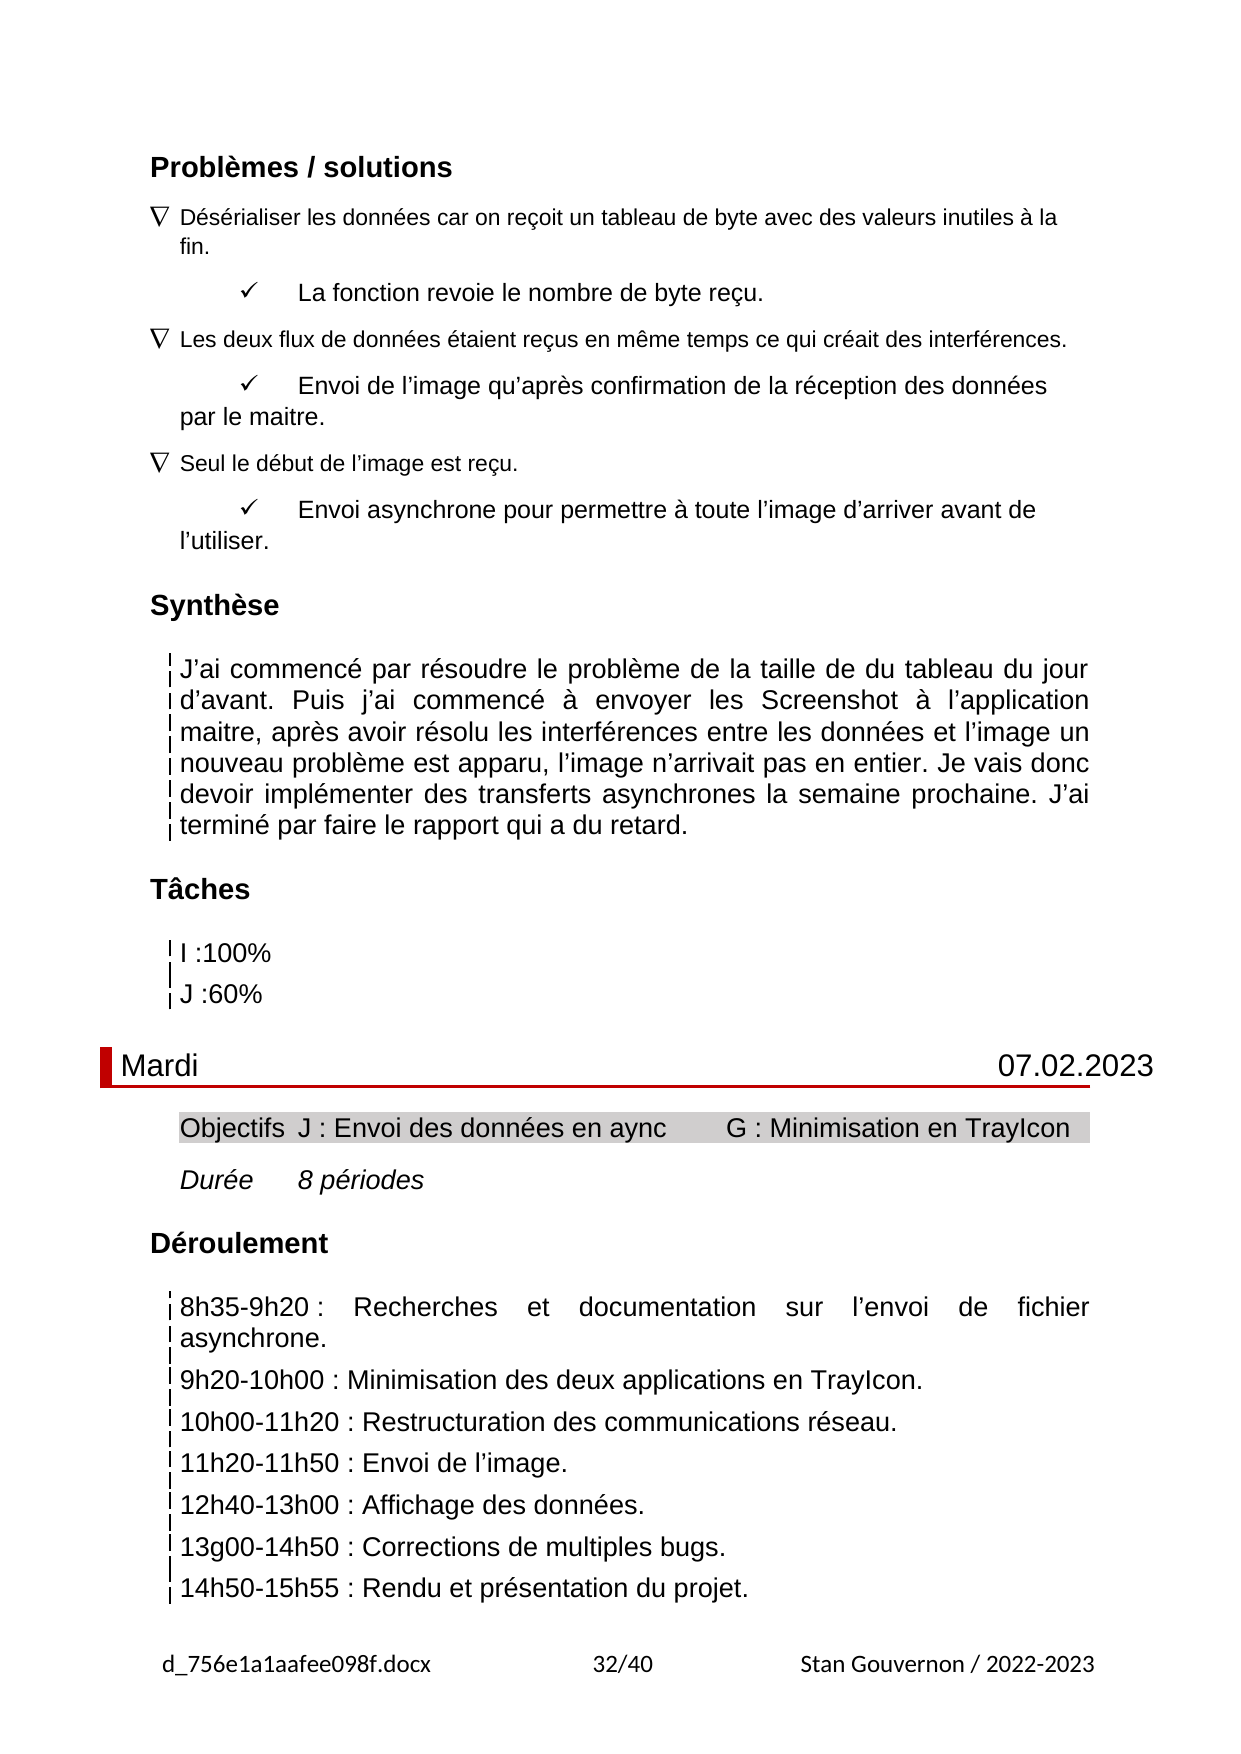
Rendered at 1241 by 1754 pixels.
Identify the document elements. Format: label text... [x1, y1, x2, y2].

text 11h20-11h50 : Envoi de l’image. [169, 1447, 1090, 1479]
text J :60% [169, 978, 1090, 1009]
text Désérialiser les données car on reçoit un tableau de byte avec des valeurs inutiles à la fin. [150, 204, 1090, 259]
text Envoi de l’image qu’après confirmation de la réception des données par le maitre. [179, 371, 1090, 431]
text Objectifs J : Envoi des données en aync G : Minimisation en TrayIcon [179, 1112, 1090, 1143]
text Problèmes / solutions [150, 150, 1090, 183]
text Les deux flux de données étaient reçus en même temps ce qui créait des interférences. [150, 326, 1090, 352]
text Seul le début de l’image est reçu. [150, 450, 1090, 476]
text 12h40-13h00 : Affichage des données. [169, 1489, 1090, 1520]
text I :100% [169, 937, 1090, 968]
text Synthèse [150, 588, 1090, 622]
text Mardi 07.02.2023 [112, 1047, 1090, 1085]
text 9h20-10h00 : Minimisation des deux applications en TrayIcon. [169, 1364, 1090, 1395]
text Tâches [150, 872, 1090, 905]
text 8h35-9h20 : Recherches et documentation sur l’envoi de fichier asynchrone. [169, 1291, 1090, 1354]
text Durée 8 périodes [179, 1164, 1090, 1195]
text Déroulement [150, 1226, 1090, 1260]
text 13g00-14h50 : Corrections de multiples bugs. [169, 1531, 1090, 1562]
text J’ai commencé par résoudre le problème de la taille de du tableau du jour d’avant. Puis j’ai commencé à envoyer les Screenshot à l’application maitre, après avoir résolu les interférences entre les données et l’image un nouveau problème est apparu, l’image n’arrivait pas en entier. Je vais donc devoir implémenter des transferts asynchrones la semaine prochaine. J’ai terminé par faire le rapport qui a du retard. [169, 653, 1090, 841]
text 14h50-15h55 : Rendu et présentation du projet. [169, 1572, 1090, 1604]
text 10h00-11h20 : Restructuration des communications réseau. [169, 1406, 1090, 1437]
text Envoi asynchrone pour permettre à toute l’image d’arriver avant de l’utiliser. [179, 495, 1090, 555]
text La fonction revoie le nombre de byte reçu. [179, 278, 1090, 307]
